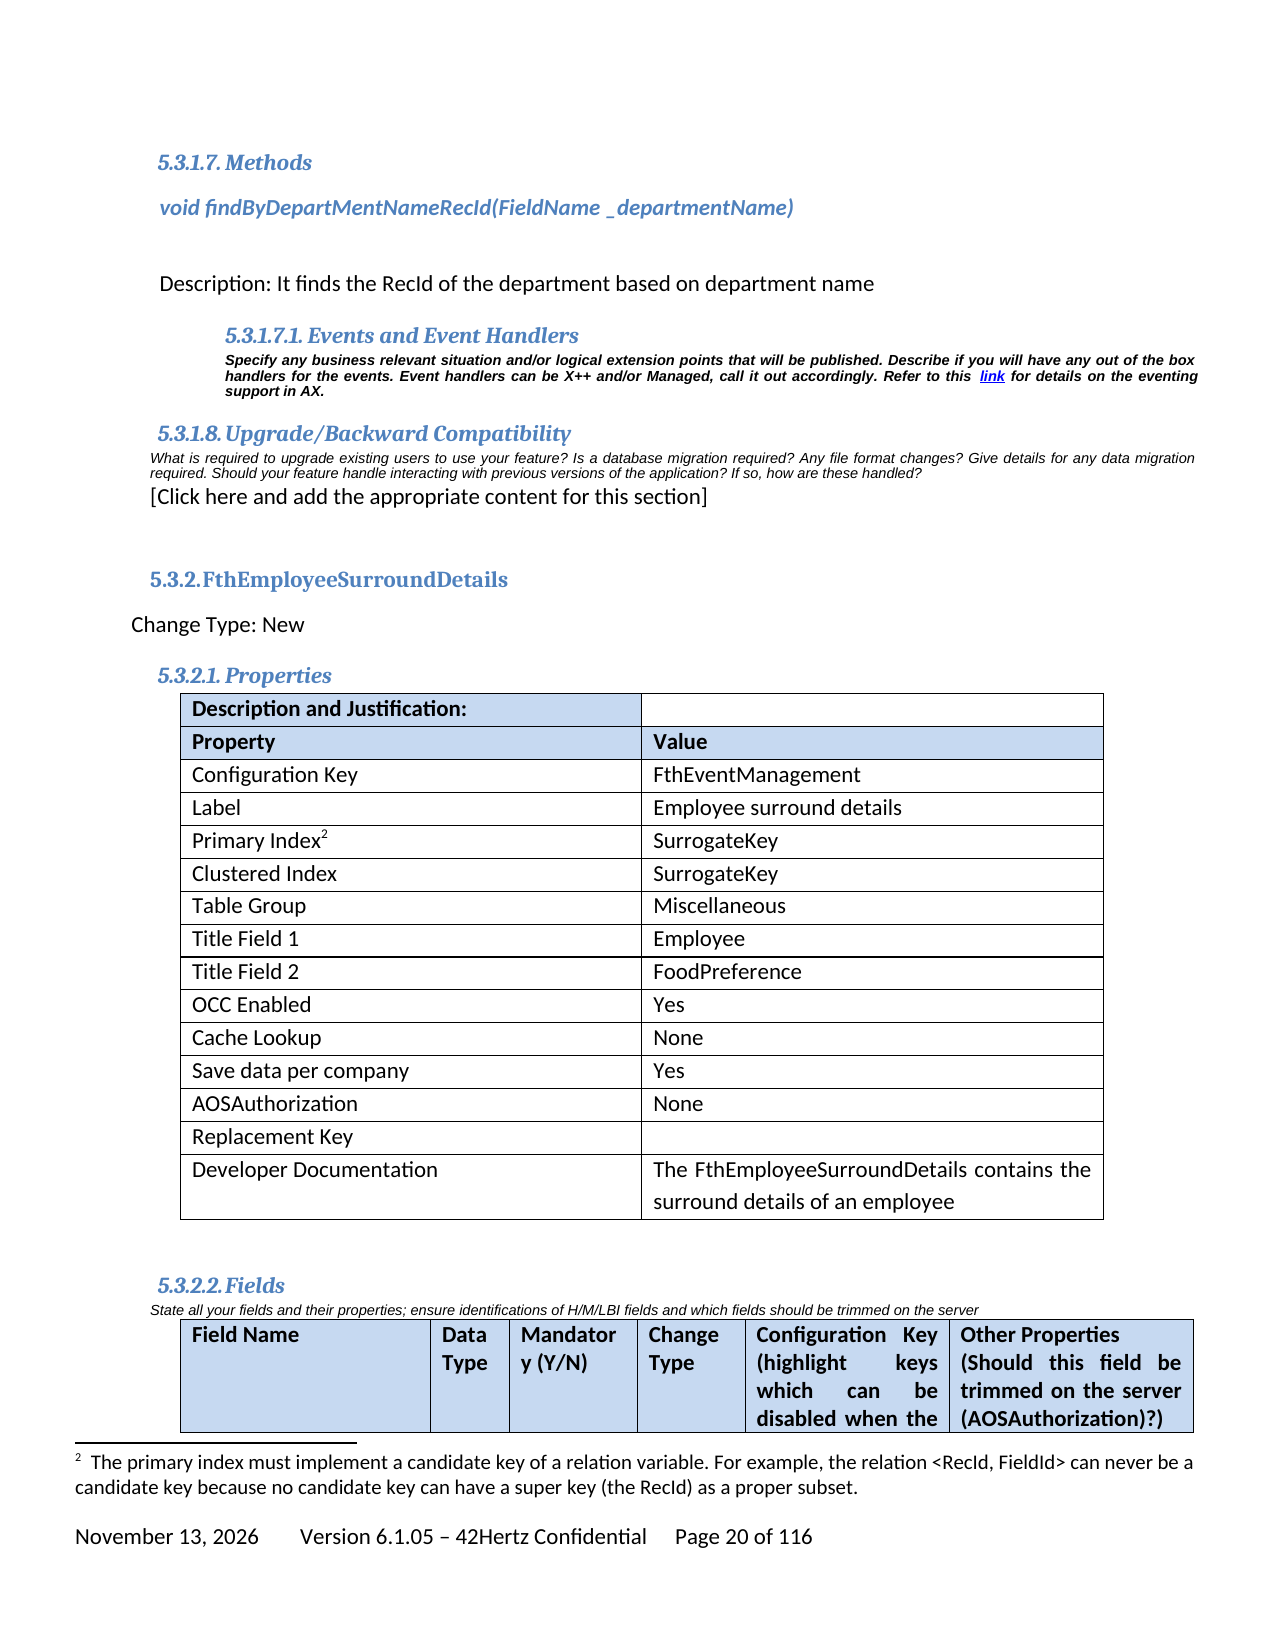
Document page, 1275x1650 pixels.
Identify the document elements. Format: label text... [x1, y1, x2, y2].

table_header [950, 1320, 1193, 1432]
table_cell Value [642, 727, 1103, 759]
text void findByDepartMentNameRecId(FieldName _departmentName) [159, 193, 1200, 221]
table_cell None [642, 1023, 1103, 1055]
text Change Type: New [75, 610, 1200, 638]
table_cell FthEventManagement [642, 760, 1103, 792]
table_cell FoodPreference [642, 958, 1103, 989]
text What is required to upgrade existing users to use your feature? Is a database migration required? Any file format changes? Give details for any data migration required. Should your feature handle interacting with previous versions of the application? If so, how are these handled? [150, 451, 1200, 482]
table_cell Table Group [181, 892, 641, 923]
table_cell [642, 1122, 1103, 1154]
table_cell The FthEmployeeSurroundDetails contains the surround details of an employee [642, 1155, 1103, 1219]
subtitle Fields [157, 1273, 1200, 1299]
table_header Description and Justification: [181, 694, 641, 726]
table_cell AOSAuthorization [181, 1089, 641, 1121]
table_cell Title Field 2 [181, 958, 641, 989]
table_header Field Name [181, 1320, 430, 1432]
table_cell Title Field 1 [181, 925, 641, 956]
table_cell SurrogateKey [642, 859, 1103, 891]
text State all your fields and their properties; ensure identifications of H/M/LBI fields and which fields should be trimmed on the server [150, 1303, 1200, 1319]
table_header Change Type [638, 1320, 745, 1432]
table_cell SurrogateKey [642, 826, 1103, 858]
text Description: It finds the RecId of the department based on department name [159, 269, 1200, 298]
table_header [746, 1320, 949, 1432]
table_cell Label [181, 793, 641, 825]
table_cell Primary Index [181, 826, 641, 858]
text Specify any business relevant situation and/or logical extension points that will be published. Describe if you will have any out of the box handlers for the events. Event handlers can be X++ and/or Managed, call it out accordingly. Refer to this link for details on the eventing support in AX. [225, 353, 1200, 400]
table_header Mandatory (Y/N) [510, 1320, 637, 1432]
subtitle Upgrade/Backward Compatibility [157, 421, 1200, 447]
table_cell Yes [642, 1056, 1103, 1088]
subtitle Properties [157, 663, 1200, 689]
table_cell Replacement Key [181, 1122, 641, 1154]
table_cell Employee [642, 925, 1103, 956]
table_cell Save data per company [181, 1056, 641, 1088]
table_cell None [642, 1089, 1103, 1121]
subtitle Methods [157, 150, 1200, 176]
table_cell OCC Enabled [181, 990, 641, 1022]
text [Click here and add the appropriate content for this section] [150, 482, 1200, 510]
table_cell Configuration Key [181, 760, 641, 792]
subtitle FthEmployeeSurroundDetails [150, 567, 1200, 593]
table_cell Developer Documentation [181, 1155, 641, 1219]
table_cell Clustered Index [181, 859, 641, 891]
table_cell Miscellaneous [642, 892, 1103, 923]
table_cell Employee surround details [642, 793, 1103, 825]
table_cell Yes [642, 990, 1103, 1022]
table_cell Cache Lookup [181, 1023, 641, 1055]
table_header [642, 694, 1103, 726]
table_cell Property [181, 727, 641, 759]
table_header Data Type [431, 1320, 509, 1432]
subtitle Events and Event Handlers [225, 323, 1200, 349]
